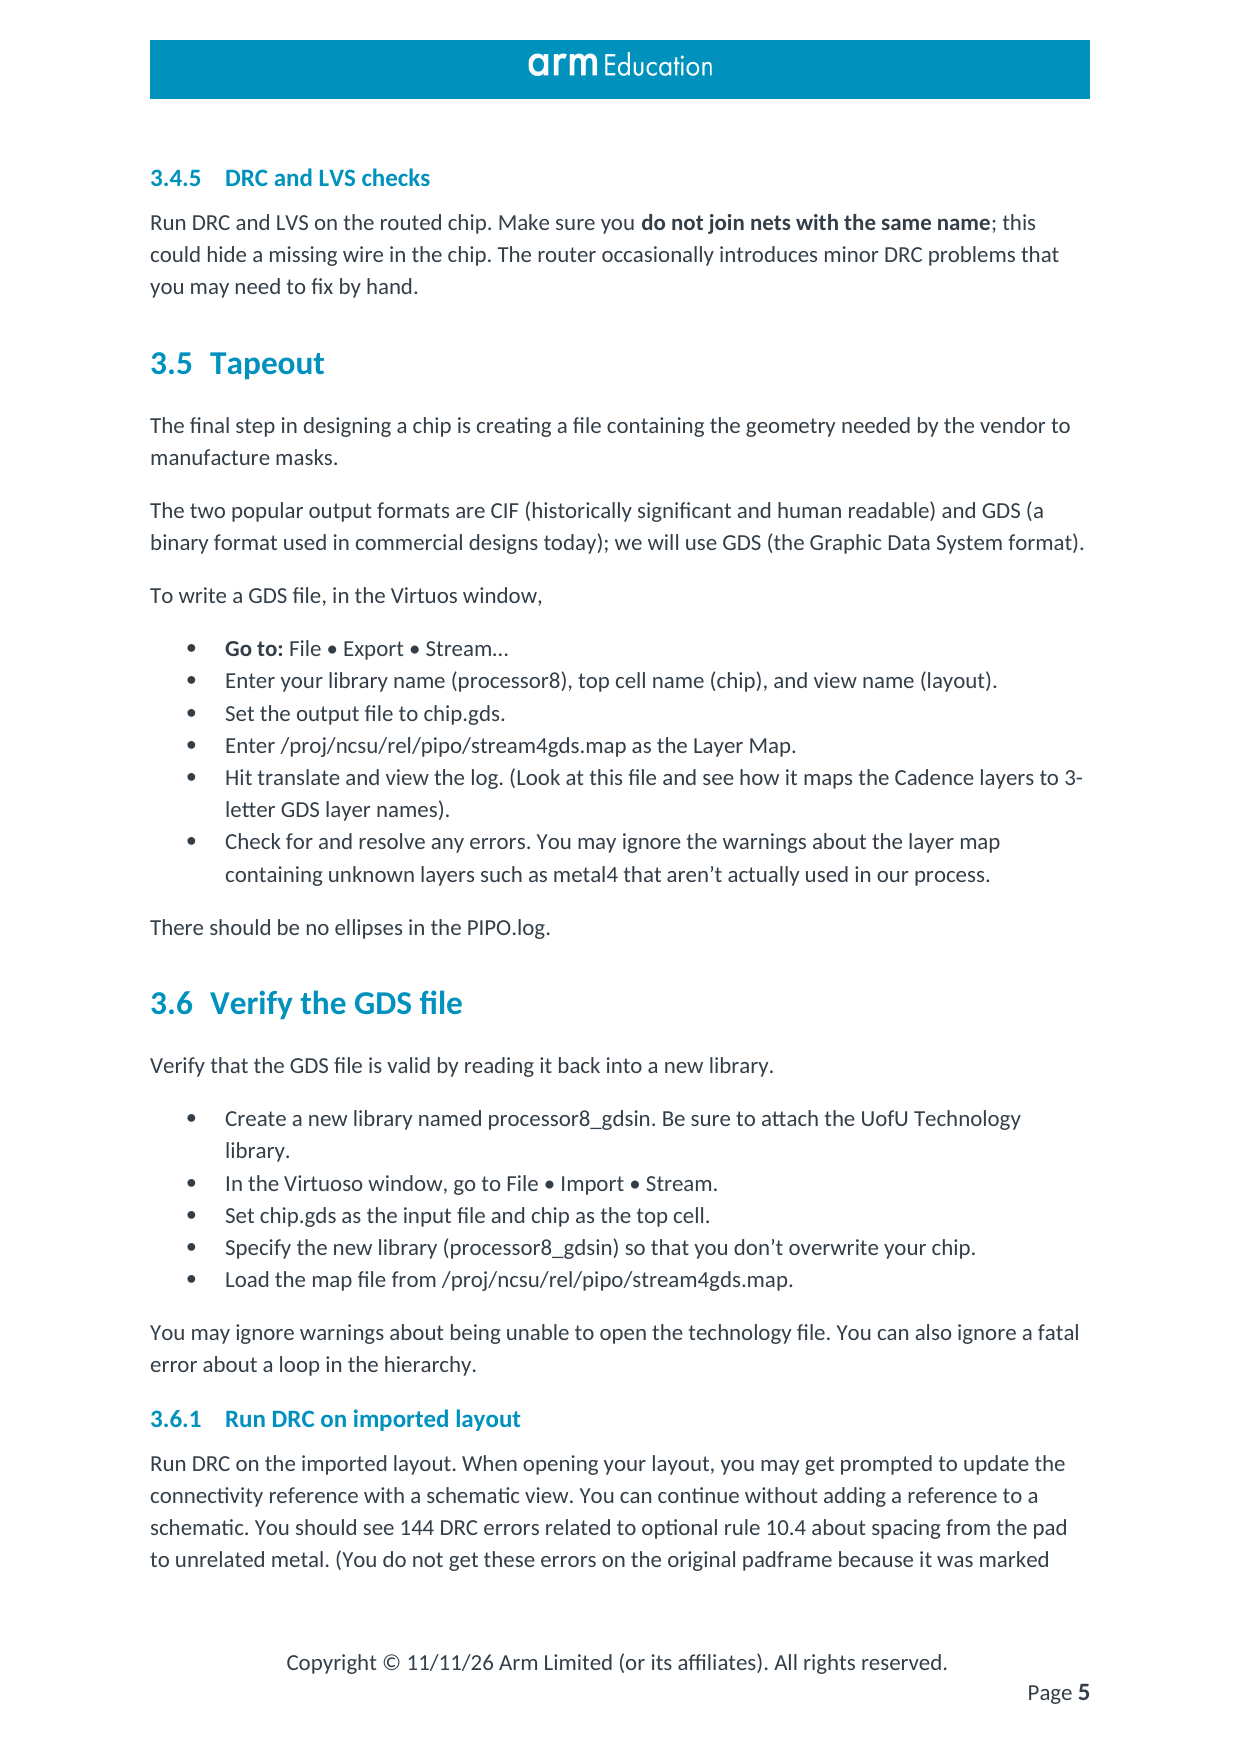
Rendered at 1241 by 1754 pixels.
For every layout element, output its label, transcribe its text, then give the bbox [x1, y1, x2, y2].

text To write a GDS file, in the Virtuos window, [150, 581, 1090, 609]
list Create a new library named processor8_gdsin. Be sure to attach the UofU Technology library. [187, 1104, 1090, 1164]
subtitle Run DRC on imported layout [150, 1403, 1090, 1434]
list Enter /proj/ncsu/rel/pipo/stream4gds.map as the Layer Map. [187, 731, 1090, 759]
text Run DRC and LVS on the routed chip. Make sure you do not join nets with the same name; this could hide a missing wire in the chip. The router occasionally introduces minor DRC problems that you may need to fix by hand. [150, 208, 1090, 300]
subtitle DRC and LVS checks [150, 162, 1090, 193]
list Check for and resolve any errors. You may ignore the warnings about the layer map containing unknown layers such as metal4 that aren’t actually used in our process. [187, 827, 1090, 888]
list In the Virtuoso window, go to File • Import • Stream. [187, 1169, 1090, 1197]
picture [606, 55, 615, 75]
list Specify the new library (processor8_gdsin) so that you don’t overwrite your chip. [187, 1233, 1090, 1261]
text The two popular output formats are CIF (historically significant and human readable) and GDS (a binary format used in commercial designs today); we will use GDS (the Graphic Data System format). [150, 496, 1090, 556]
text Verify that the GDS file is valid by reading it back into a new library. [150, 1051, 1090, 1079]
subtitle Tapeout [150, 342, 1090, 383]
picture [570, 54, 597, 75]
picture [529, 54, 548, 75]
list Load the map file from /proj/ncsu/rel/pipo/stream4gds.map. [187, 1265, 1090, 1293]
picture [554, 54, 566, 75]
list Set chip.gds as the input file and chip as the top cell. [187, 1201, 1090, 1229]
list Set the output file to chip.gds. [187, 699, 1090, 727]
text There should be no ellipses in the PIPO.log. [150, 913, 1090, 941]
list Go to: File • Export • Stream… [187, 634, 1090, 662]
list Hit translate and view the log. (Look at this file and see how it maps the Cadence layers to 3-letter GDS layer names). [187, 763, 1090, 823]
list Enter your library name (processor8), top cell name (chip), and view name (layout). [187, 667, 1090, 694]
picture [675, 58, 679, 75]
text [150, 1449, 1090, 1573]
text You may ignore warnings about being unable to open the technology file. You can also ignore a fatal error about a loop in the hierarchy. [150, 1318, 1090, 1378]
text The final step in designing a chip is creating a file containing the geometry needed by the vendor to manufacture masks. [150, 411, 1090, 471]
subtitle Verify the GDS file [150, 982, 1090, 1023]
